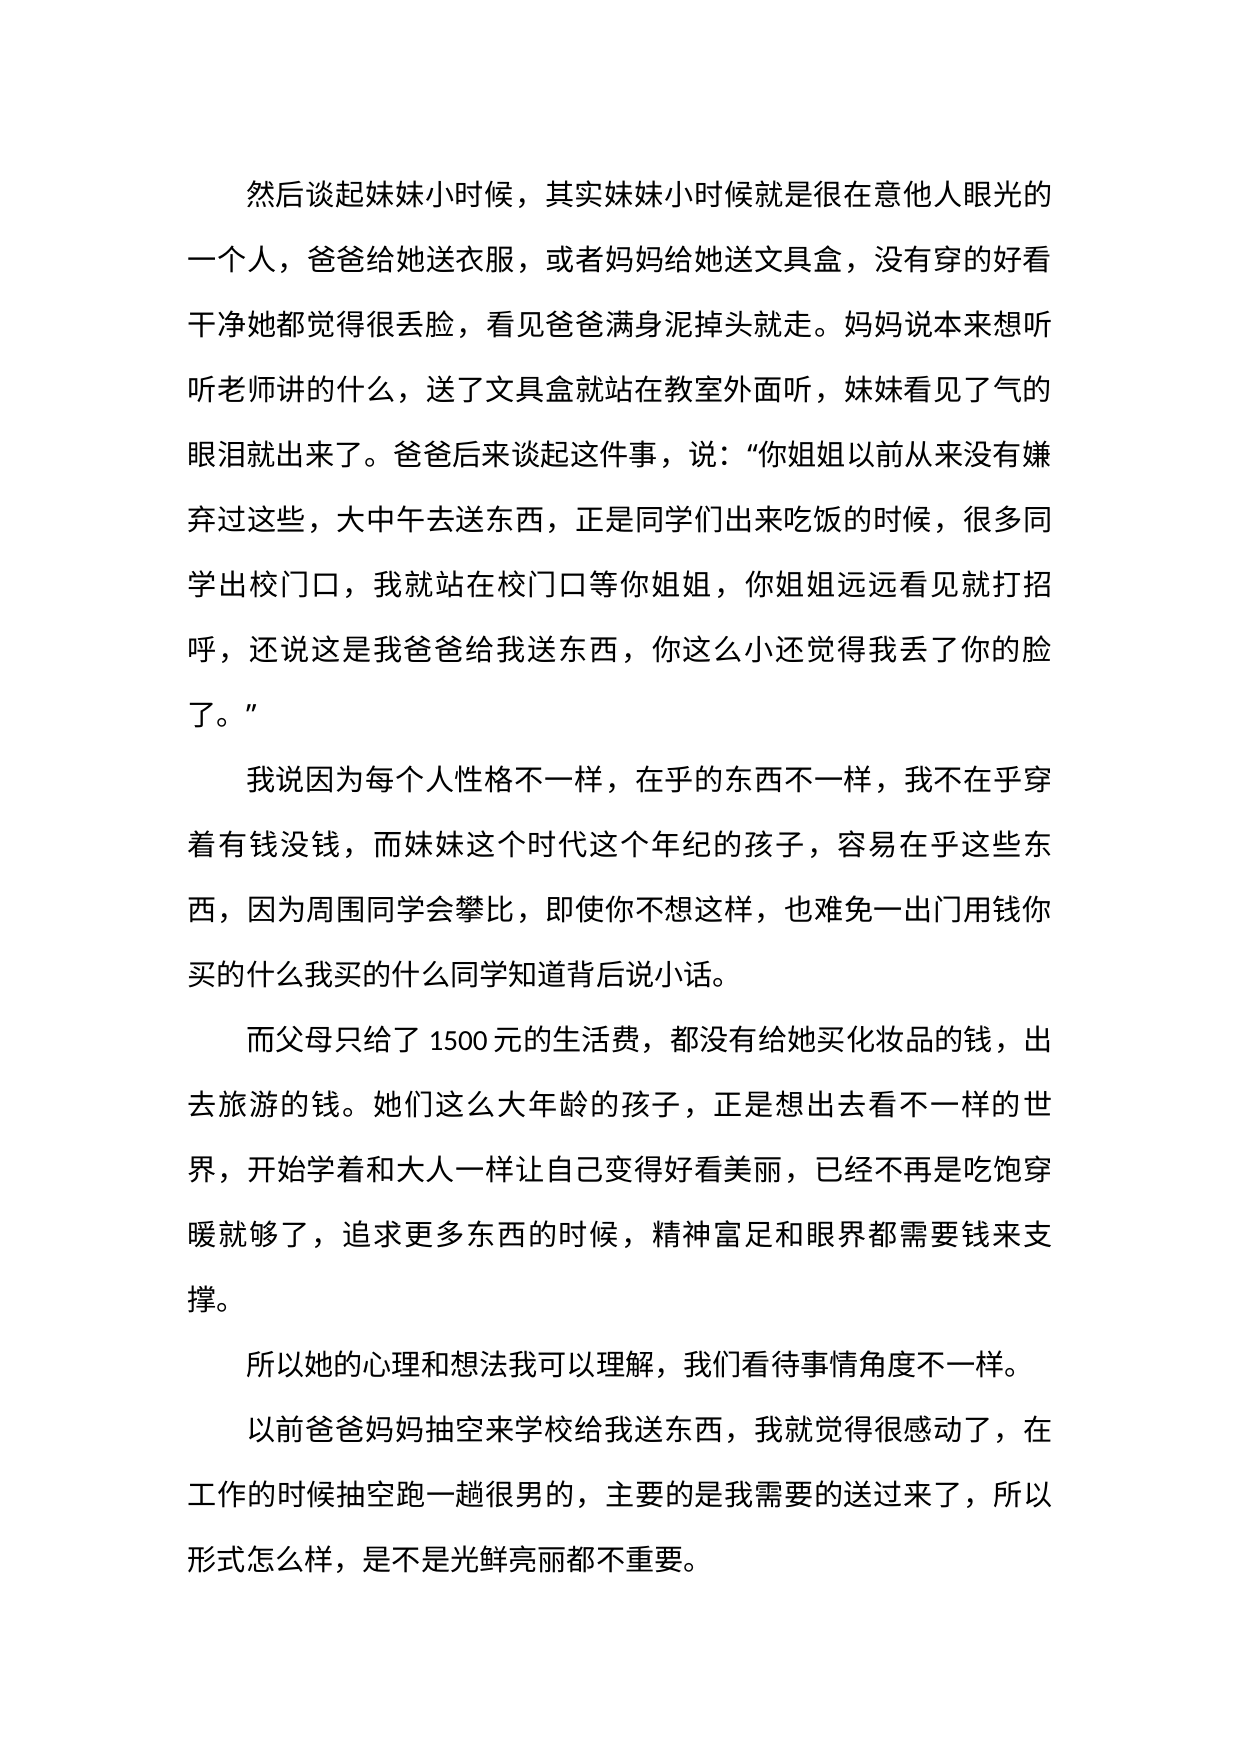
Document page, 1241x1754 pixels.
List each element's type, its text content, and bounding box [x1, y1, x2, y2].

text 所以她的心理和想法我可以理解，我们看待事情角度不一样。 [187, 1332, 1053, 1397]
text 以前爸爸妈妈抽空来学校给我送东西，我就觉得很感动了，在工作的时候抽空跑一趟很男的，主要的是我需要的送过来了，所以形式怎么样，是不是光鲜亮丽都不重要。 [187, 1397, 1053, 1592]
text 我说因为每个人性格不一样，在乎的东西不一样，我不在乎穿着有钱没钱，而妹妹这个时代这个年纪的孩子，容易在乎这些东西，因为周围同学会攀比，即使你不想这样，也难免一出门用钱你买的什么我买的什么同学知道背后说小话。 [187, 747, 1053, 1007]
text 而父母只给了1500元的生活费，都没有给她买化妆品的钱，出去旅游的钱。她们这么大年龄的孩子，正是想出去看不一样的世界，开始学着和大人一样让自己变得好看美丽，已经不再是吃饱穿暖就够了，追求更多东西的时候，精神富足和眼界都需要钱来支撑。 [187, 1007, 1053, 1332]
text 然后谈起妹妹小时候，其实妹妹小时候就是很在意他人眼光的一个人，爸爸给她送衣服，或者妈妈给她送文具盒，没有穿的好看干净她都觉得很丢脸，看见爸爸满身泥掉头就走。妈妈说本来想听听老师讲的什么，送了文具盒就站在教室外面听，妹妹看见了气的眼泪就出来了。爸爸后来谈起这件事，说：“你姐姐以前从来没有嫌弃过这些，大中午去送东西，正是同学们出来吃饭的时候，很多同学出校门口，我就站在校门口等你姐姐，你姐姐远远看见就打招呼，还说这是我爸爸给我送东西，你这么小还觉得我丢了你的脸了。” [187, 162, 1053, 747]
